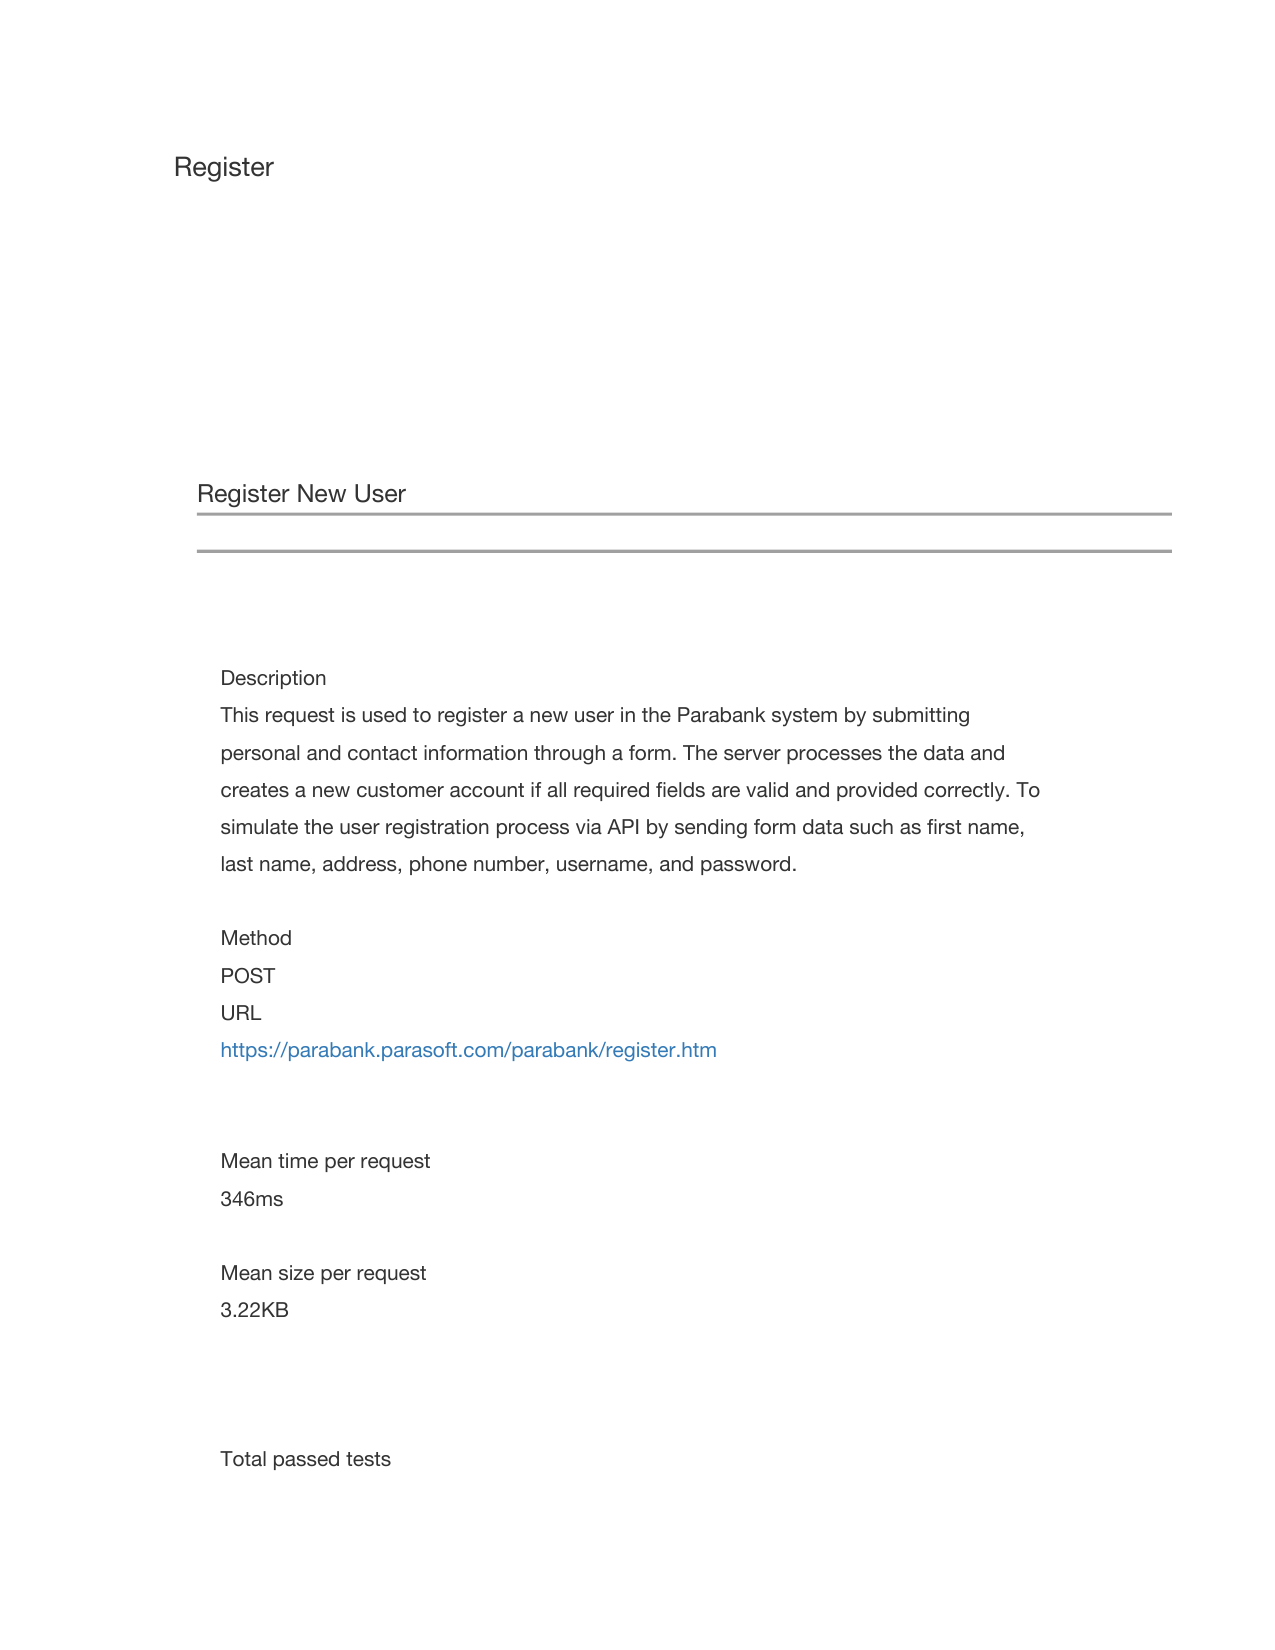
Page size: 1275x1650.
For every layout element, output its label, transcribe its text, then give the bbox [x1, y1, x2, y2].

text Register New User [197, 478, 1078, 509]
text 346ms [220, 1186, 1055, 1212]
text Mean time per request [220, 1149, 1055, 1175]
text Method [220, 926, 1055, 952]
text This request is used to register a new user in the Parabank system by submitting personal and contact information through a form. The server processes the data and creates a new customer account if all required fields are valid and provided correctly. To simulate the user registration process via API by sending form data such as first name, last name, address, phone number, username, and password. [220, 702, 1055, 877]
text Mean size per request [220, 1260, 1055, 1286]
text Description [220, 665, 1055, 691]
text POST [220, 963, 1055, 989]
text Total passed tests [220, 1446, 1055, 1472]
text Register [173, 150, 1102, 184]
text https://parabank.parasoft.com/parabank/register.htm [220, 1037, 1055, 1063]
text URL [220, 1000, 1055, 1026]
text 3.22KB [220, 1297, 1055, 1324]
